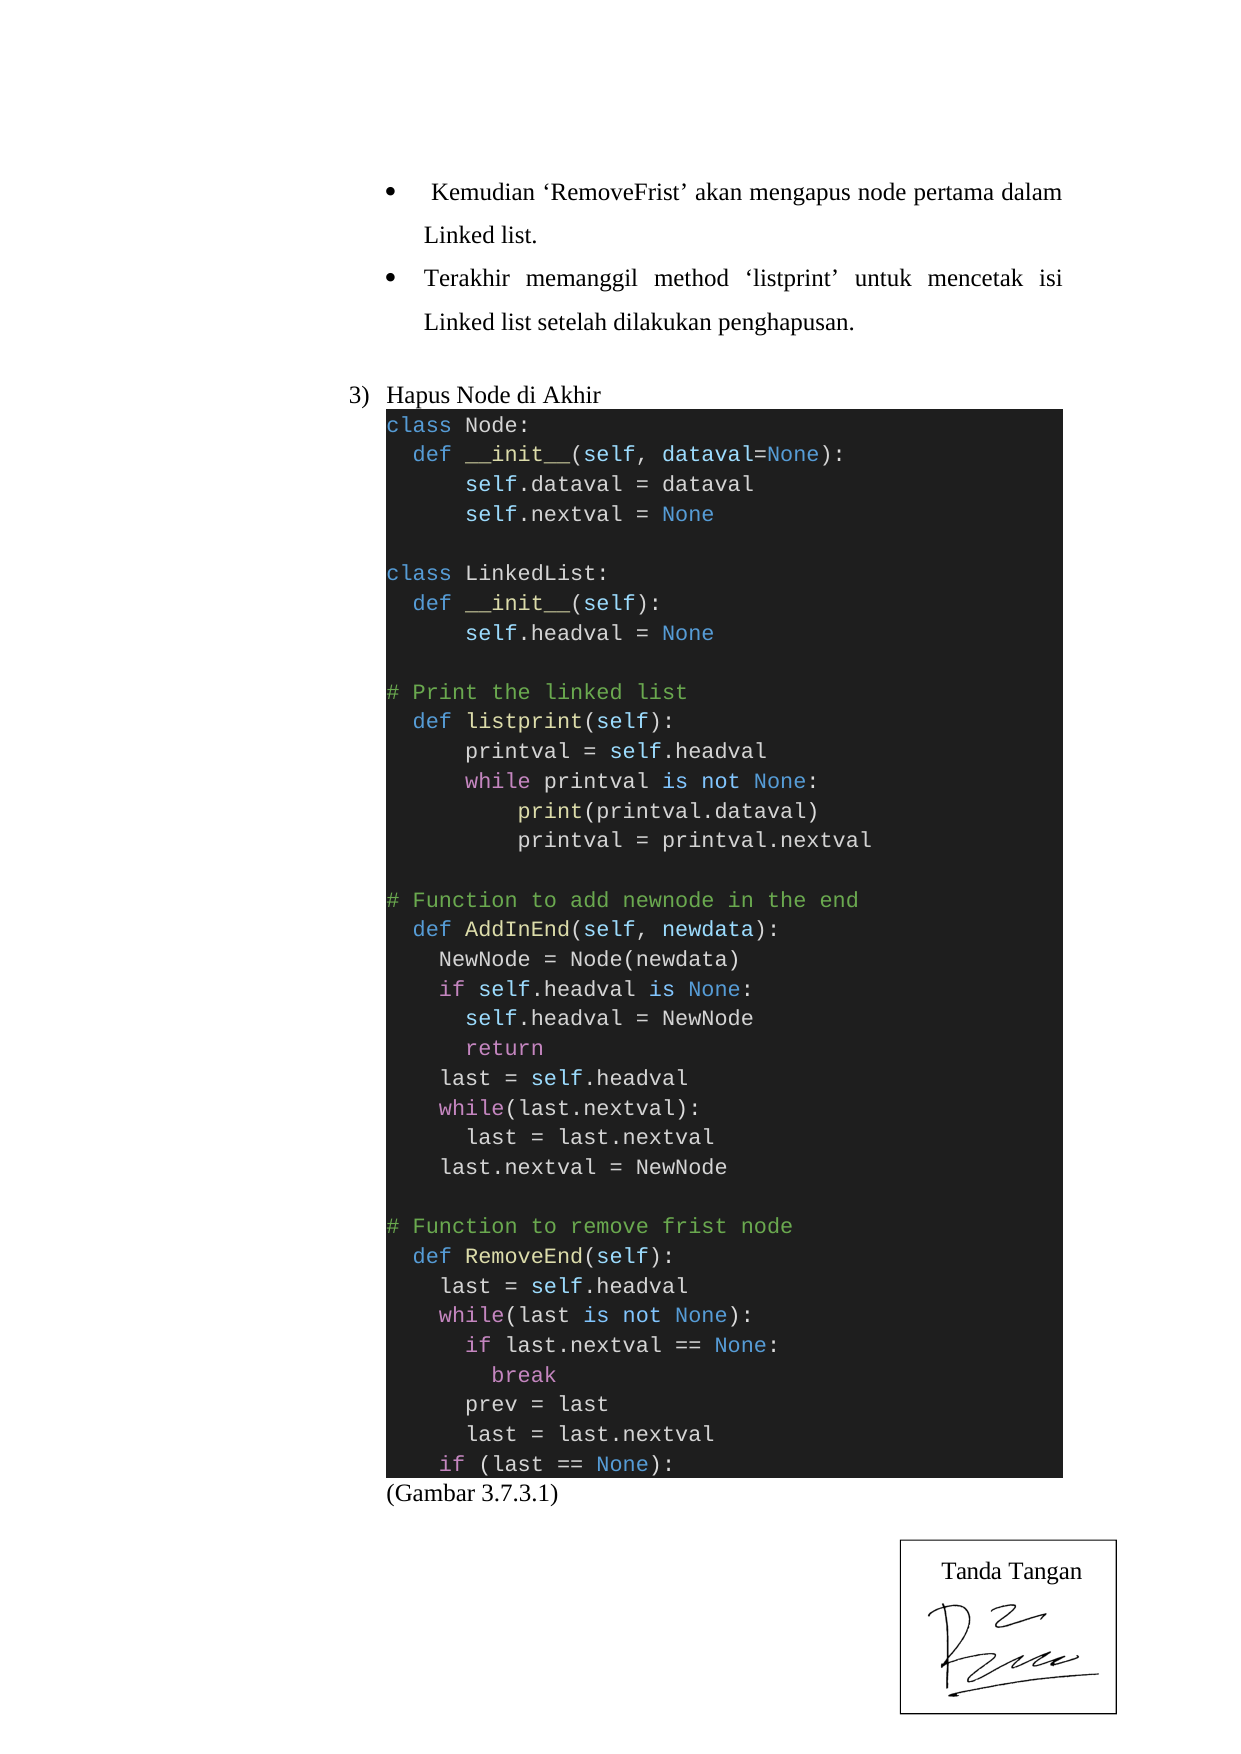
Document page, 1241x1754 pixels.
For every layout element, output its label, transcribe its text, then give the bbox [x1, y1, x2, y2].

text # Function to remove frist node [386, 1211, 1063, 1240]
text if (last == None): [386, 1448, 1063, 1478]
text def RemoveEnd(self): [386, 1240, 1063, 1270]
list Hapus Node di Akhir [349, 380, 1063, 409]
text def AddInEnd(self, newdata): [386, 914, 1063, 943]
text (Gambar 3.7.3.1) [311, 1478, 1063, 1506]
text printval = self.headval [386, 736, 1063, 765]
text return [386, 1032, 1063, 1062]
text printval = printval.nextval [386, 824, 1063, 854]
text self.nextval = None [386, 498, 1063, 528]
text if self.headval is None: [386, 973, 1063, 1003]
text while printval is not None: [386, 765, 1063, 795]
text class Node: [386, 409, 1063, 439]
text def listprint(self): [386, 706, 1063, 736]
text # Print the linked list [386, 676, 1063, 706]
text self.dataval = dataval [386, 468, 1063, 498]
text prev = last [386, 1389, 1063, 1418]
text last = last.nextval [386, 1121, 1063, 1151]
text def __init__(self, dataval=None): [386, 439, 1063, 468]
text if last.nextval == None: [386, 1329, 1063, 1359]
text break [386, 1359, 1063, 1389]
text last = self.headval [386, 1062, 1063, 1092]
text while(last is not None): [386, 1299, 1063, 1329]
text NewNode = Node(newdata) [386, 943, 1063, 973]
text last.nextval = NewNode [386, 1151, 1063, 1181]
text while(last.nextval): [386, 1092, 1063, 1121]
text # Function to add newnode in the end [386, 884, 1063, 914]
text self.headval = None [386, 617, 1063, 646]
text self.headval = NewNode [386, 1003, 1063, 1032]
list Kemudian ‘RemoveFrist’ akan mengapus node pertama dalam Linked list. [386, 177, 1063, 249]
list Terakhir memanggil method ‘listprint’ untuk mencetak isi Linked list setelah dilakukan penghapusan. [386, 263, 1063, 335]
text last = self.headval [386, 1270, 1063, 1299]
text last = last.nextval [386, 1418, 1063, 1448]
text class LinkedList: [386, 557, 1063, 587]
text print(printval.dataval) [386, 795, 1063, 824]
text def __init__(self): [386, 587, 1063, 617]
